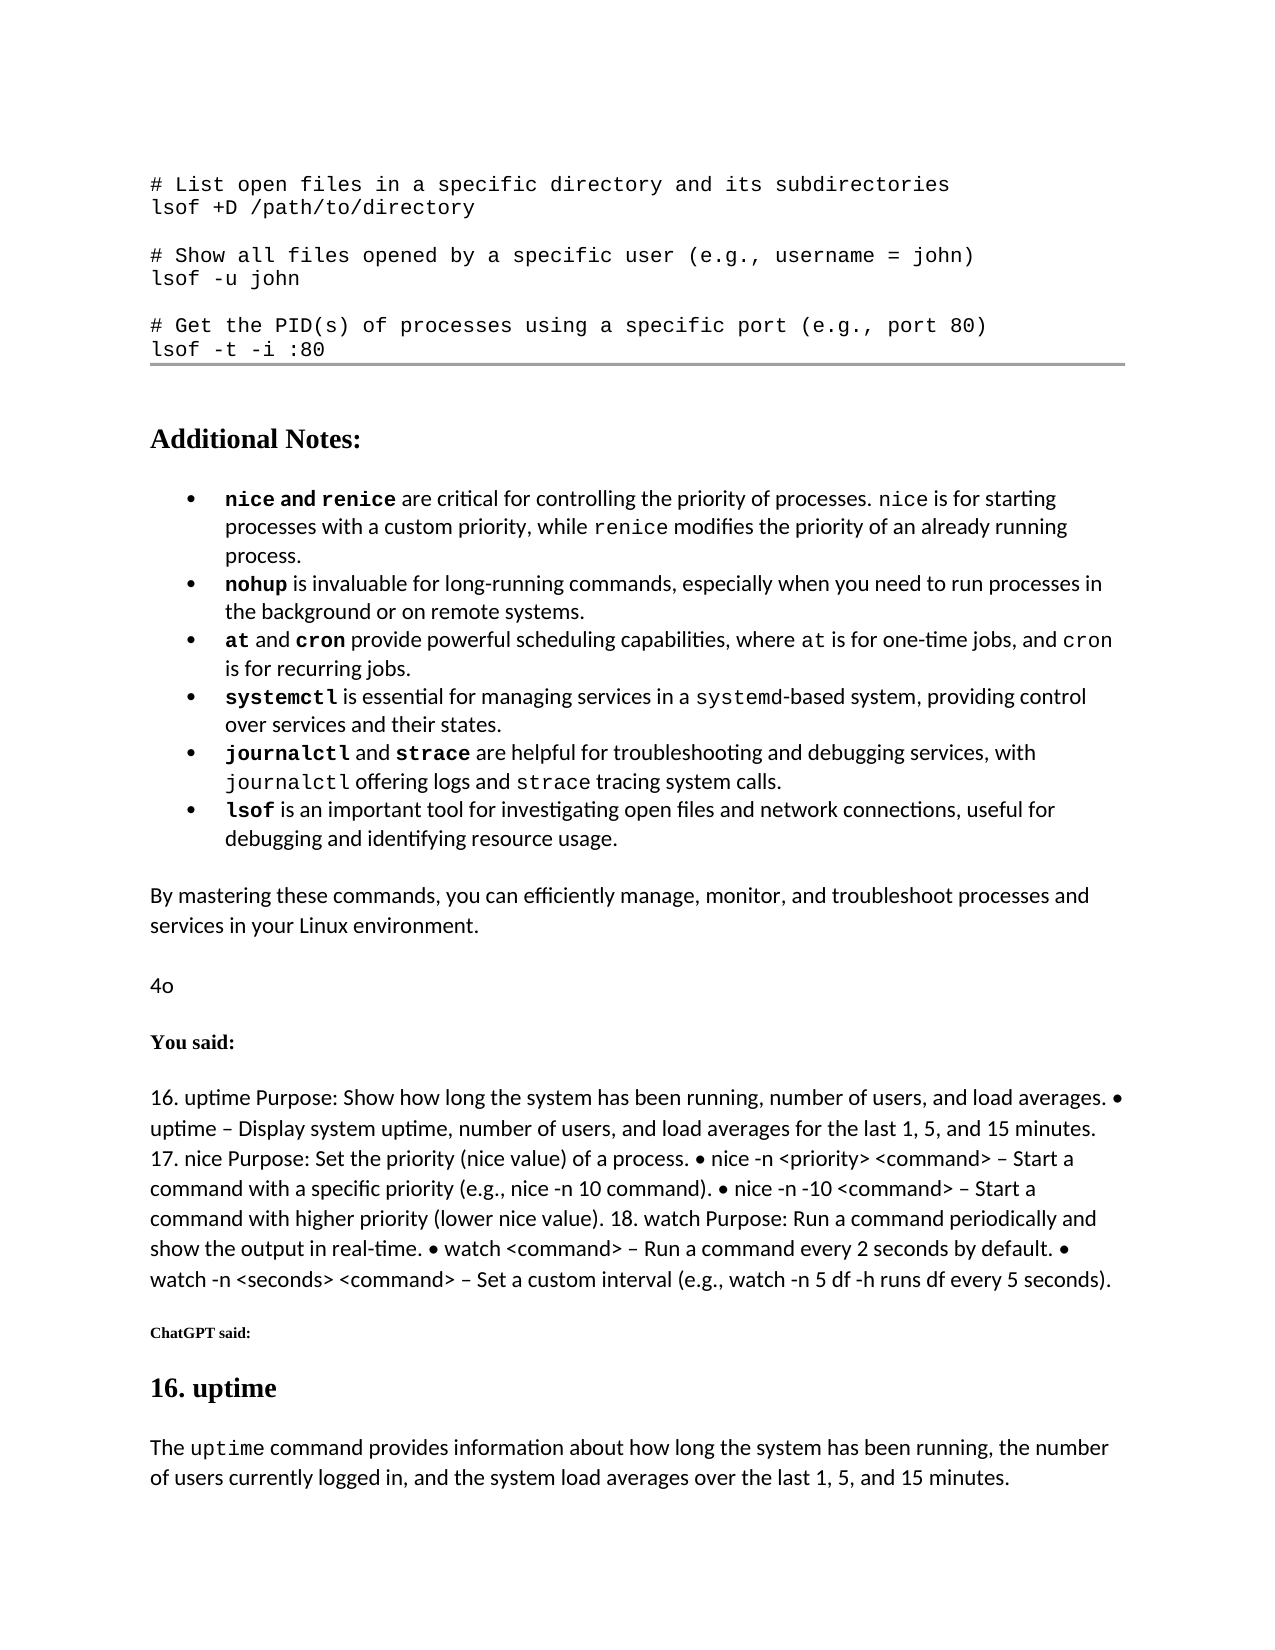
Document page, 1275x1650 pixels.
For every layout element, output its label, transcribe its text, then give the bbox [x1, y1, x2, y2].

text The uptime command provides information about how long the system has been running, the number of users currently logged in, and the system load averages over the last 1, 5, and 15 minutes. [150, 1433, 1125, 1492]
subtitle Additional Notes: [150, 422, 1125, 454]
list systemctl is essential for managing services in a systemd-based system, providing control over services and their states. [187, 682, 1125, 738]
text 16. uptime Purpose: Show how long the system has been running, number of users, and load averages. • uptime – Display system uptime, number of users, and load averages for the last 1, 5, and 15 minutes. 17. nice Purpose: Set the priority (nice value) of a process. • nice -n <priority> <command> – Start a command with a specific priority (e.g., nice -n 10 command). • nice -n -10 <command> – Start a command with higher priority (lower nice value). 18. watch Purpose: Run a command periodically and show the output in real-time. • watch <command> – Run a command every 2 seconds by default. • watch -n <seconds> <command> – Set a custom interval (e.g., watch -n 5 df -h runs df every 5 seconds). [150, 1083, 1125, 1293]
list nohup is invaluable for long-running commands, especially when you need to run processes in the background or on remote systems. [187, 569, 1125, 625]
text 4o [150, 971, 1125, 999]
text lsof -t -i :80 [150, 339, 1125, 362]
text # Get the PID(s) of processes using a specific port (e.g., port 80) [150, 316, 1125, 339]
text # Show all files opened by a specific user (e.g., username = john) [150, 244, 1125, 268]
subtitle ChatGPT said: [150, 1324, 1125, 1342]
text lsof +D /path/to/directory [150, 197, 1125, 221]
list journalctl and strace are helpful for troubleshooting and debugging services, with journalctl offering logs and strace tracing system calls. [187, 738, 1125, 796]
subtitle 16. uptime [150, 1371, 1125, 1404]
list at and cron provide powerful scheduling capabilities, where at is for one-time jobs, and cron is for recurring jobs. [187, 625, 1125, 682]
text By mastering these commands, you can efficiently manage, monitor, and troubleshoot processes and services in your Linux environment. [150, 881, 1125, 939]
text lsof -u john [150, 268, 1125, 292]
text # List open files in a specific directory and its subdirectories [150, 174, 1125, 197]
subtitle You said: [150, 1030, 1125, 1054]
list lsof is an important tool for investigating open files and network connections, useful for debugging and identifying resource usage. [187, 796, 1125, 852]
list nice and renice are critical for controlling the priority of processes. nice is for starting processes with a custom priority, while renice modifies the priority of an already running process. [187, 484, 1125, 569]
